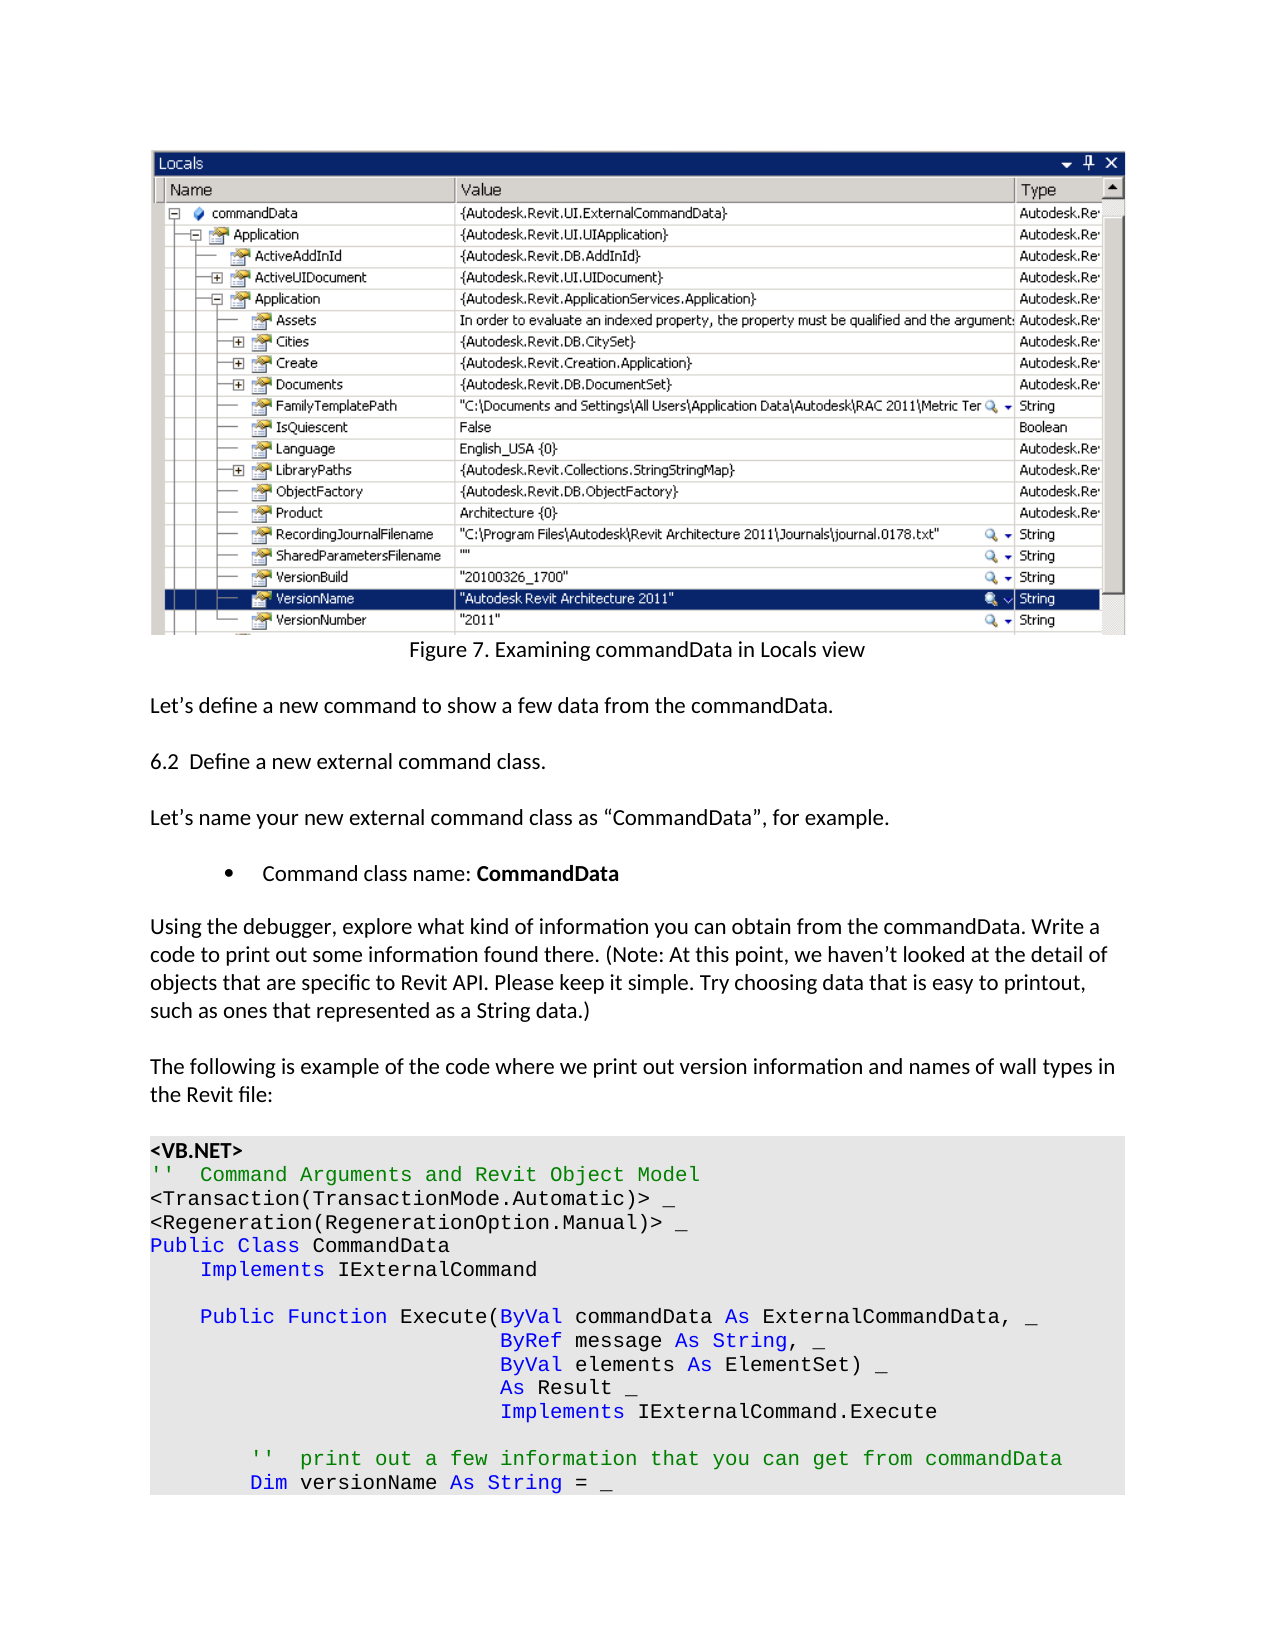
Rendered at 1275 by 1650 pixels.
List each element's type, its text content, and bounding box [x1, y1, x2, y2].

text <VB.NET> [150, 1136, 1125, 1164]
picture [150, 150, 1125, 635]
text ByVal elements As ElementSet) _ [150, 1353, 1125, 1377]
list Command class name: CommandData [225, 859, 1125, 887]
text Public Function Execute(ByVal commandData As ExternalCommandData, _ [150, 1306, 1125, 1330]
text Dim versionName As String = _ [150, 1472, 1125, 1495]
text Public Class CommandData [150, 1235, 1125, 1259]
text 6.2 Define a new external command class. [150, 747, 1125, 775]
text As Result _ [150, 1377, 1125, 1401]
text <Transaction(TransactionMode.Automatic)> _ [150, 1188, 1125, 1212]
text Figure 7. Examining commandData in Locals view [150, 635, 1125, 663]
text '' print out a few information that you can get from commandData [150, 1448, 1125, 1472]
text <Regeneration(RegenerationOption.Manual)> _ [150, 1212, 1125, 1235]
text Using the debugger, explore what kind of information you can obtain from the commandData. Write a code to print out some information found there. (Note: At this point, we haven’t looked at the detail of objects that are specific to Revit API. Please keep it simple. Try choosing data that is easy to printout, such as ones that represented as a String data.) [150, 912, 1125, 1024]
text '' Command Arguments and Revit Object Model [150, 1164, 1125, 1188]
text ByRef message As String, _ [150, 1330, 1125, 1353]
text The following is example of the code where we print out version information and names of wall types in the Revit file: [150, 1052, 1125, 1108]
text Let’s define a new command to show a few data from the commandData. [150, 691, 1125, 719]
text Let’s name your new external command class as “CommandData”, for example. [150, 803, 1125, 831]
text Implements IExternalCommand [150, 1259, 1125, 1283]
text Implements IExternalCommand.Execute [150, 1401, 1125, 1424]
